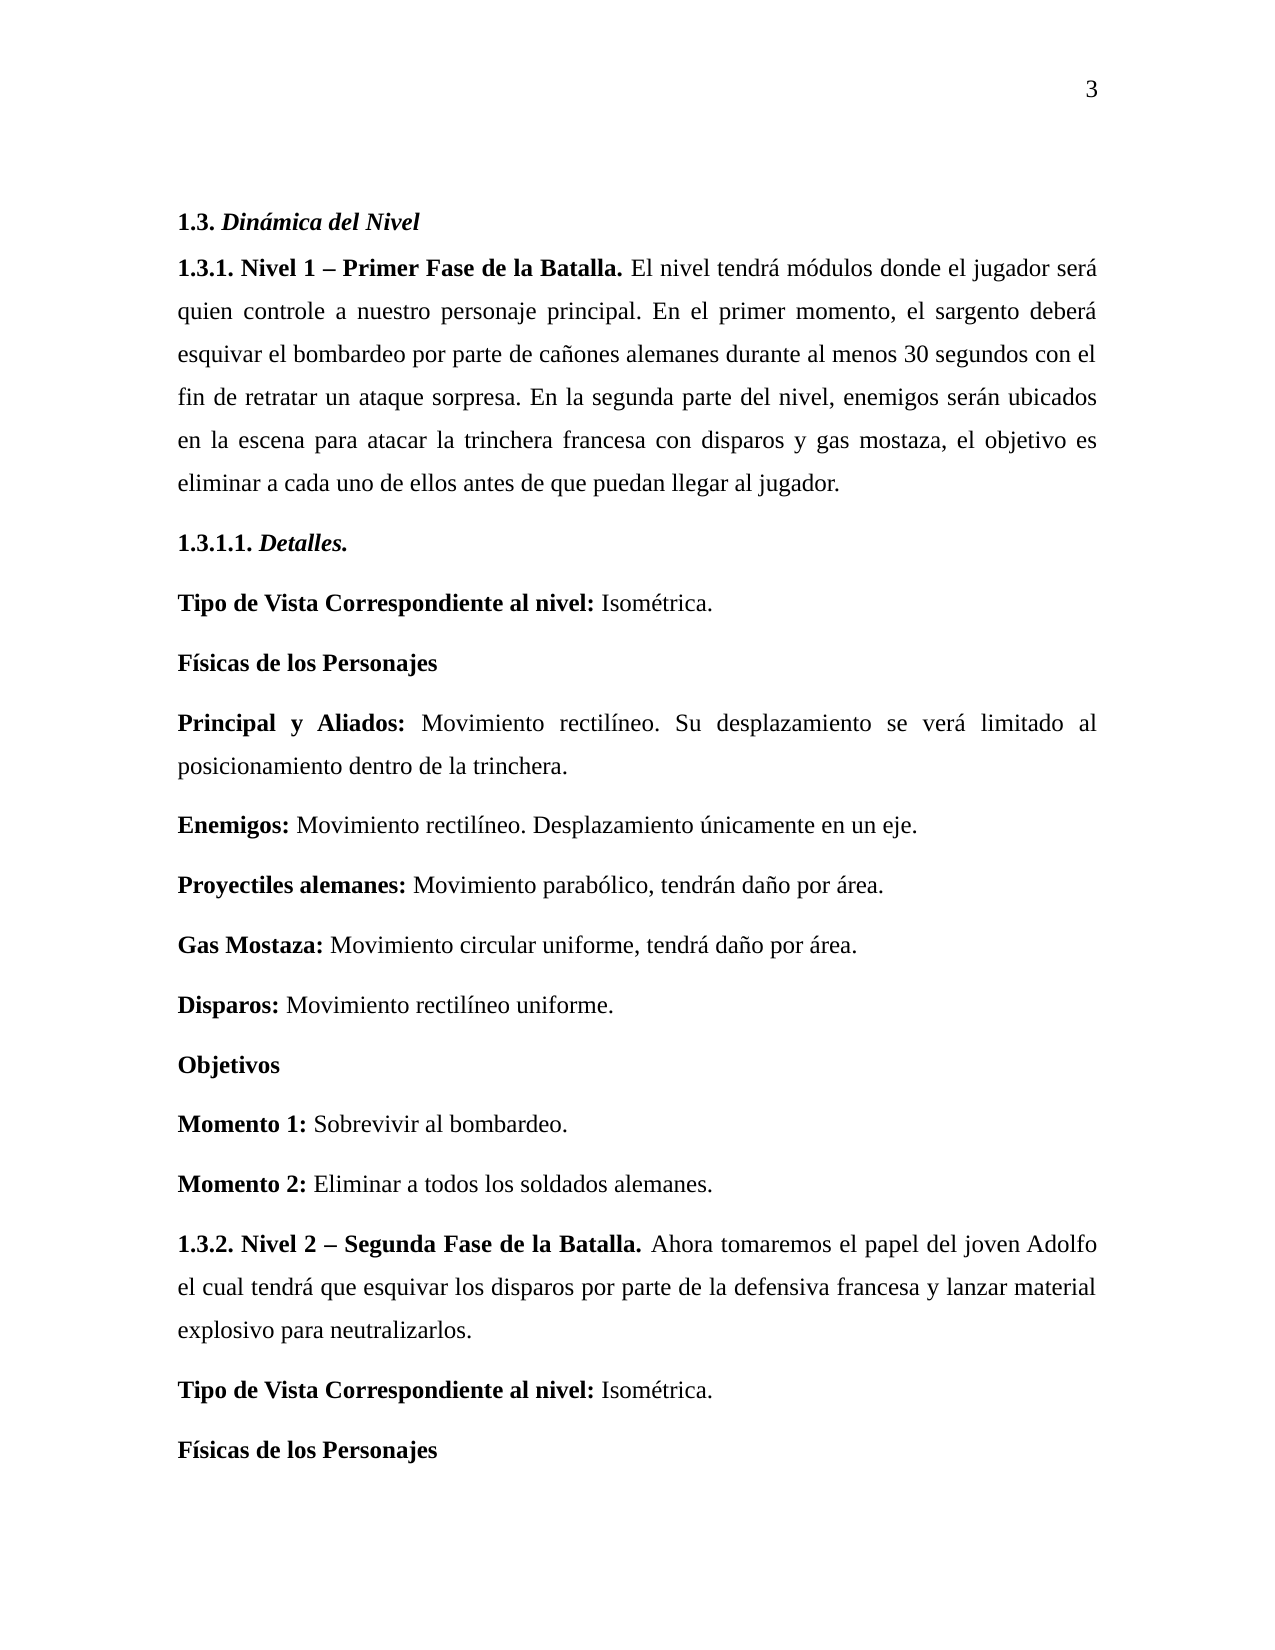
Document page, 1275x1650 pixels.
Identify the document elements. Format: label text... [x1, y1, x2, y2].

text Proyectiles alemanes: Movimiento parabólico, tendrán daño por área. [177, 870, 1098, 899]
text Objetivos [177, 1050, 1098, 1078]
text Gas Mostaza: Movimiento circular uniforme, tendrá daño por área. [177, 930, 1098, 959]
text Disparos: Movimiento rectilíneo uniforme. [177, 990, 1098, 1019]
text Tipo de Vista Correspondiente al nivel: Isométrica. [177, 588, 1098, 617]
text Momento 2: Eliminar a todos los soldados alemanes. [177, 1169, 1098, 1198]
text 1.3.2. Nivel 2 – Segunda Fase de la Batalla. Ahora tomaremos el papel del joven Adolfo el cual tendrá que esquivar los disparos por parte de la defensiva francesa y lanzar material explosivo para neutralizarlos. [177, 1229, 1098, 1344]
text Físicas de los Personajes [177, 1435, 1098, 1464]
text Momento 1: Sobrevivir al bombardeo. [177, 1109, 1098, 1138]
text 1.3.1.1. Detalles. [177, 528, 1098, 557]
text Enemigos: Movimiento rectilíneo. Desplazamiento únicamente en un eje. [177, 811, 1098, 839]
text Tipo de Vista Correspondiente al nivel: Isométrica. [177, 1375, 1098, 1404]
text 1.3.1. Nivel 1 – Primer Fase de la Batalla. El nivel tendrá módulos donde el jugador será quien controle a nuestro personaje principal. En el primer momento, el sargento deberá esquivar el bombardeo por parte de cañones alemanes durante al menos 30 segundos con el fin de retratar un ataque sorpresa. En la segunda parte del nivel, enemigos serán ubicados en la escena para atacar la trinchera francesa con disparos y gas mostaza, el objetivo es eliminar a cada uno de ellos antes de que puedan llegar al jugador. [177, 253, 1098, 497]
text 1.3. Dinámica del Nivel [177, 207, 1098, 236]
text Principal y Aliados: Movimiento rectilíneo. Su desplazamiento se verá limitado al posicionamiento dentro de la trinchera. [177, 708, 1098, 779]
text Físicas de los Personajes [177, 648, 1098, 677]
